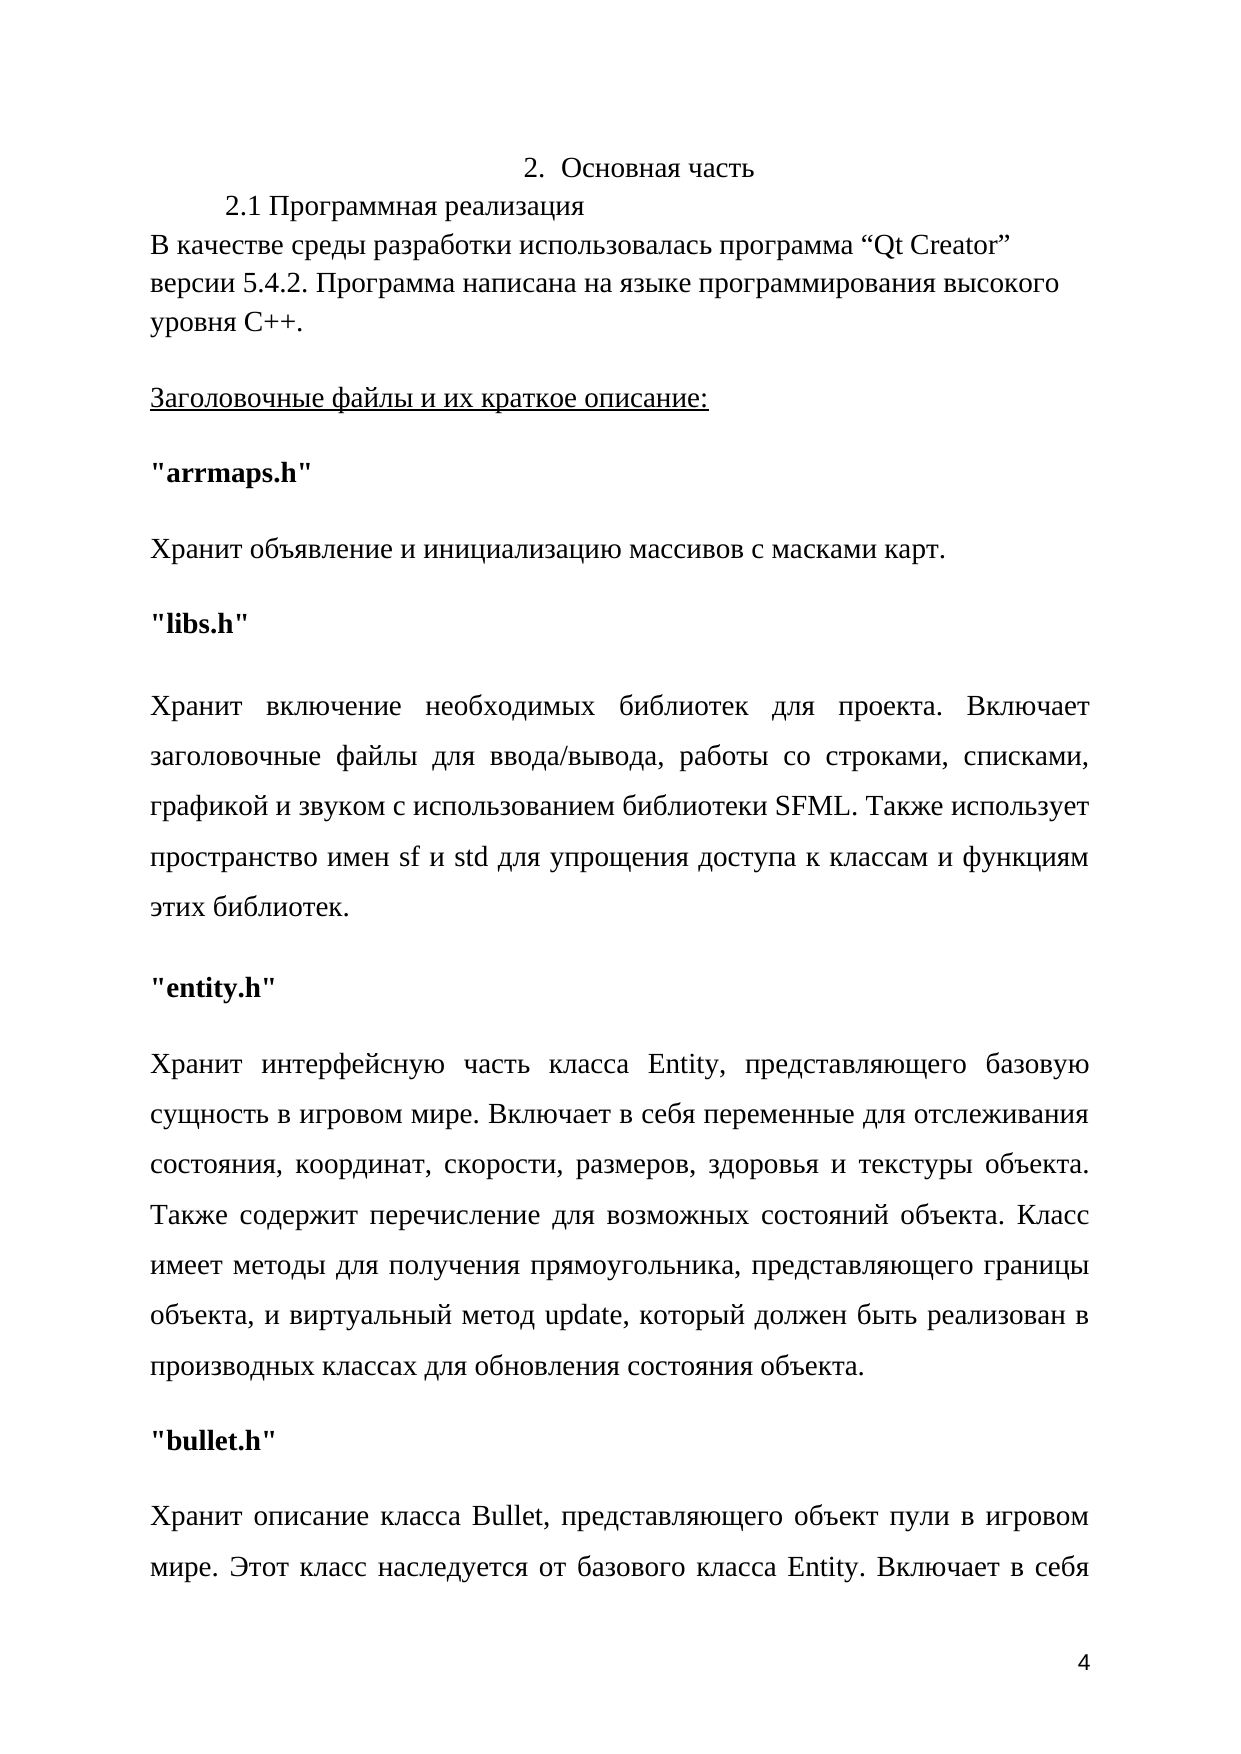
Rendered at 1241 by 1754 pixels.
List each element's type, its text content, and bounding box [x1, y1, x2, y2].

text Хранит объявление и инициализацию массивов с масками карт. [150, 531, 1090, 564]
list Основная часть [187, 150, 1090, 183]
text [150, 1498, 1090, 1582]
subtitle Заголовочные файлы и их краткое описание: [150, 380, 1090, 414]
text 2.1 Программная реализация [225, 188, 1090, 222]
text "bullet.h" [150, 1423, 1090, 1457]
text Хранит включение необходимых библиотек для проекта. Включает заголовочные файлы для ввода/вывода, работы со строками, списками, графикой и звуком с использованием библиотеки SFML. Также использует пространство имен sf и std для упрощения доступа к классам и функциям этих библиотек. [150, 688, 1090, 922]
text "entity.h" [150, 971, 1090, 1004]
text Хранит интерфейсную часть класса Entity, представляющего базовую сущность в игровом мире. Включает в себя переменные для отслеживания состояния, координат, скорости, размеров, здоровья и текстуры объекта. Также содержит перечисление для возможных состояний объекта. Класс имеет методы для получения прямоугольника, представляющего границы объекта, и виртуальный метод update, который должен быть реализован в производных классах для обновления состояния объекта. [150, 1046, 1090, 1381]
text "arrmaps.h" [150, 456, 1090, 489]
text В качестве среды разработки использовалась программа “Qt Creator” версии 5.4.2. Программа написана на языке программирования высокого уровня C++. [150, 227, 1090, 338]
text "libs.h" [150, 606, 1090, 640]
